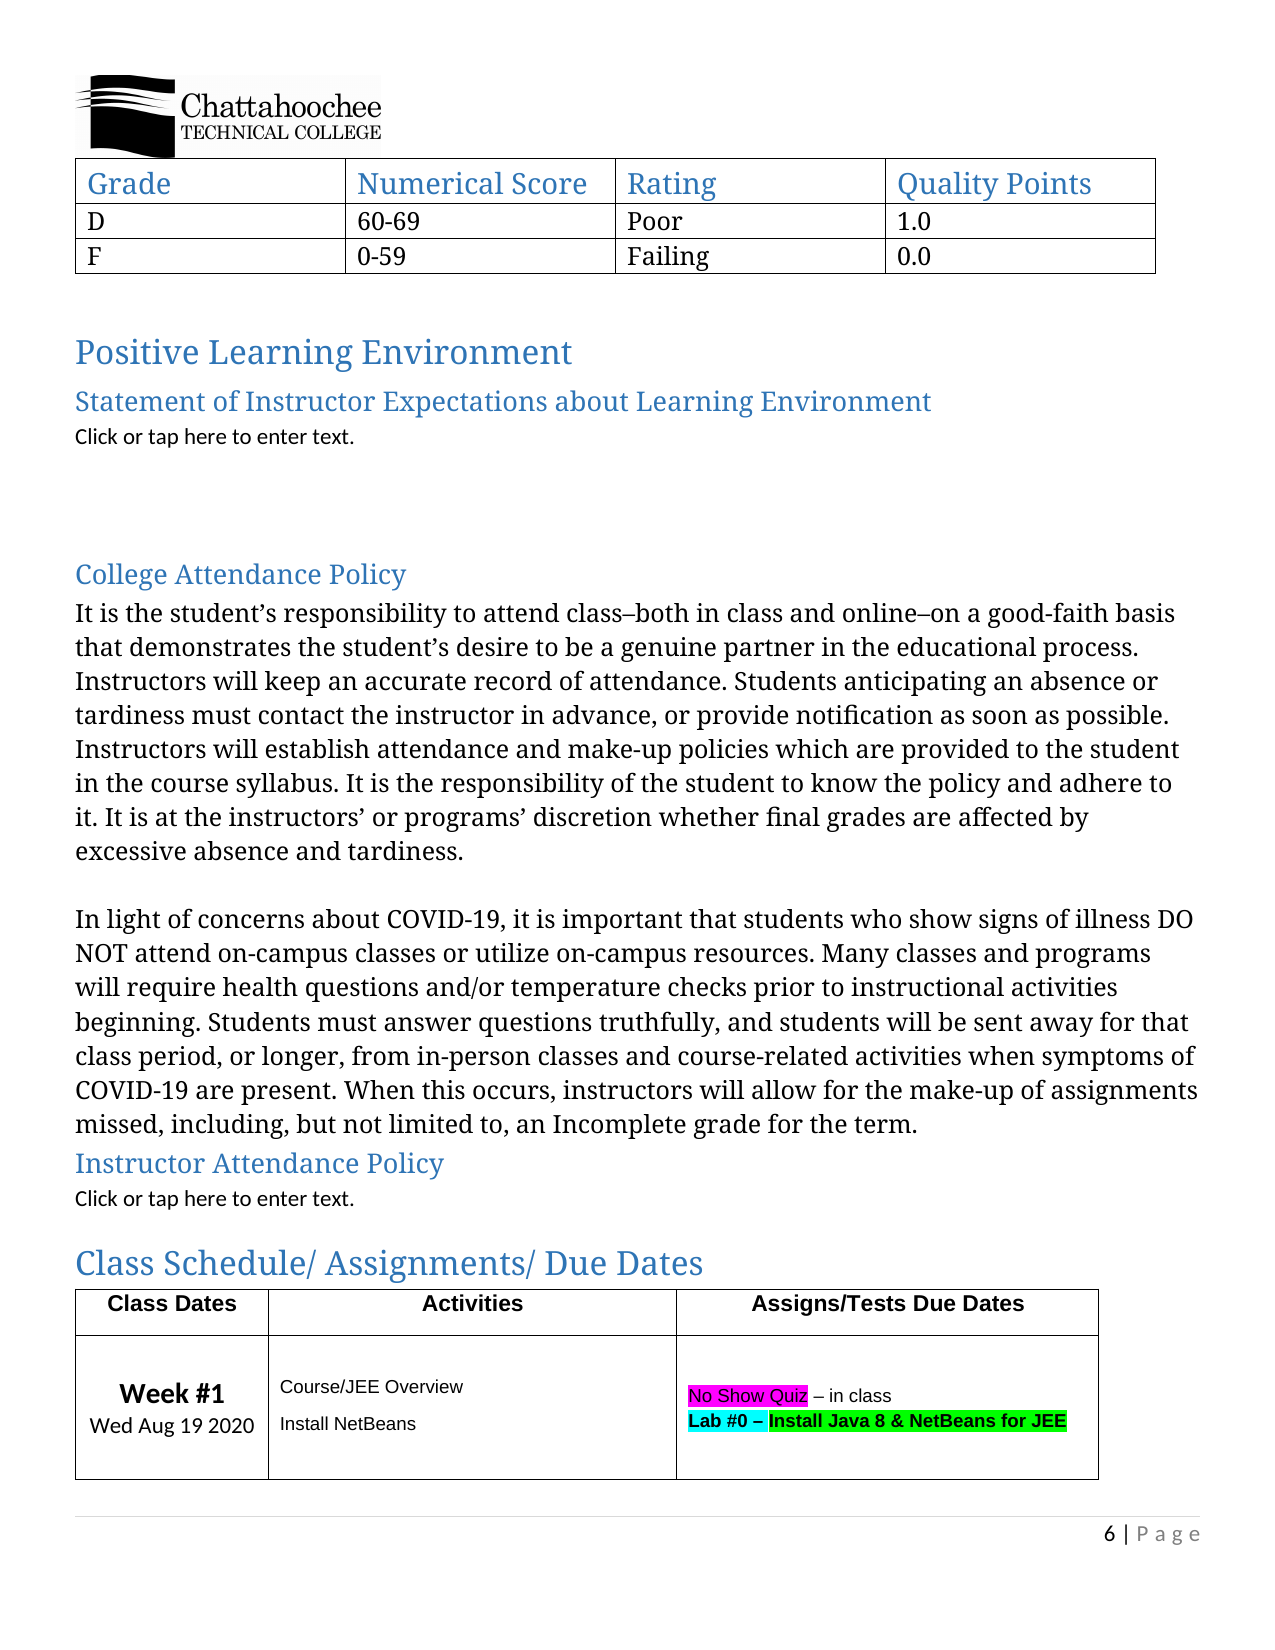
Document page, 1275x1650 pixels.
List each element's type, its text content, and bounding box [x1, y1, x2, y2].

table_cell 60-69 [346, 204, 615, 238]
table_cell Course/JEE Overview Install NetBeans [269, 1336, 676, 1479]
table_cell 0.0 [886, 239, 1155, 273]
text It is the student’s responsibility to attend class–both in class and online–on a good-faith basis that demonstrates the student’s desire to be a genuine partner in the educational process. Instructors will keep an accurate record of attendance. Students anticipating an absence or tardiness must contact the instructor in advance, or provide notification as soon as possible. Instructors will establish attendance and make-up policies which are provided to the student in the course syllabus. It is the responsibility of the student to know the policy and adhere to it. It is at the instructors’ or programs’ discretion whether final grades are affected by excessive absence and tardiness. [75, 595, 1200, 868]
text In light of concerns about COVID-19, it is important that students who show signs of illness DO NOT attend on-campus classes or utilize on-campus resources. Many classes and programs will require health questions and/or temperature checks prior to instructional activities beginning. Students must answer questions truthfully, and students will be sent away for that class period, or longer, from in-person classes and course-related activities when symptoms of COVID-19 are present. When this occurs, instructors will allow for the make-up of assignments missed, including, but not limited to, an Incomplete grade for the term. [75, 902, 1200, 1140]
table_header Activities [269, 1290, 676, 1335]
subtitle Positive Learning Environment [75, 329, 1200, 374]
table_cell Week #1 Wed Aug 19 2020 [76, 1336, 268, 1479]
picture [75, 75, 381, 158]
table_header Assigns/Tests Due Dates [677, 1290, 1098, 1335]
subtitle Instructor Attendance Policy [75, 1144, 1200, 1181]
table_header Rating [616, 159, 885, 203]
table_cell Failing [616, 239, 885, 273]
table_header Grade [76, 159, 345, 203]
table_cell F [76, 239, 345, 273]
table_cell No Show Quiz – in class Lab #0 – Install Java 8 & NetBeans for JEE [677, 1336, 1098, 1479]
table_header Quality Points [886, 159, 1155, 203]
table_cell 0-59 [346, 239, 615, 273]
table_cell D [76, 204, 345, 238]
table_header Numerical Score [346, 159, 615, 203]
table_cell 1.0 [886, 204, 1155, 238]
text Class Schedule/ Assignments/ Due Dates [75, 1239, 1200, 1285]
subtitle Statement of Instructor Expectations about Learning Environment [75, 382, 1200, 419]
table_cell Poor [616, 204, 885, 238]
table_header Class Dates [76, 1290, 268, 1335]
subtitle College Attendance Policy [75, 556, 1200, 592]
